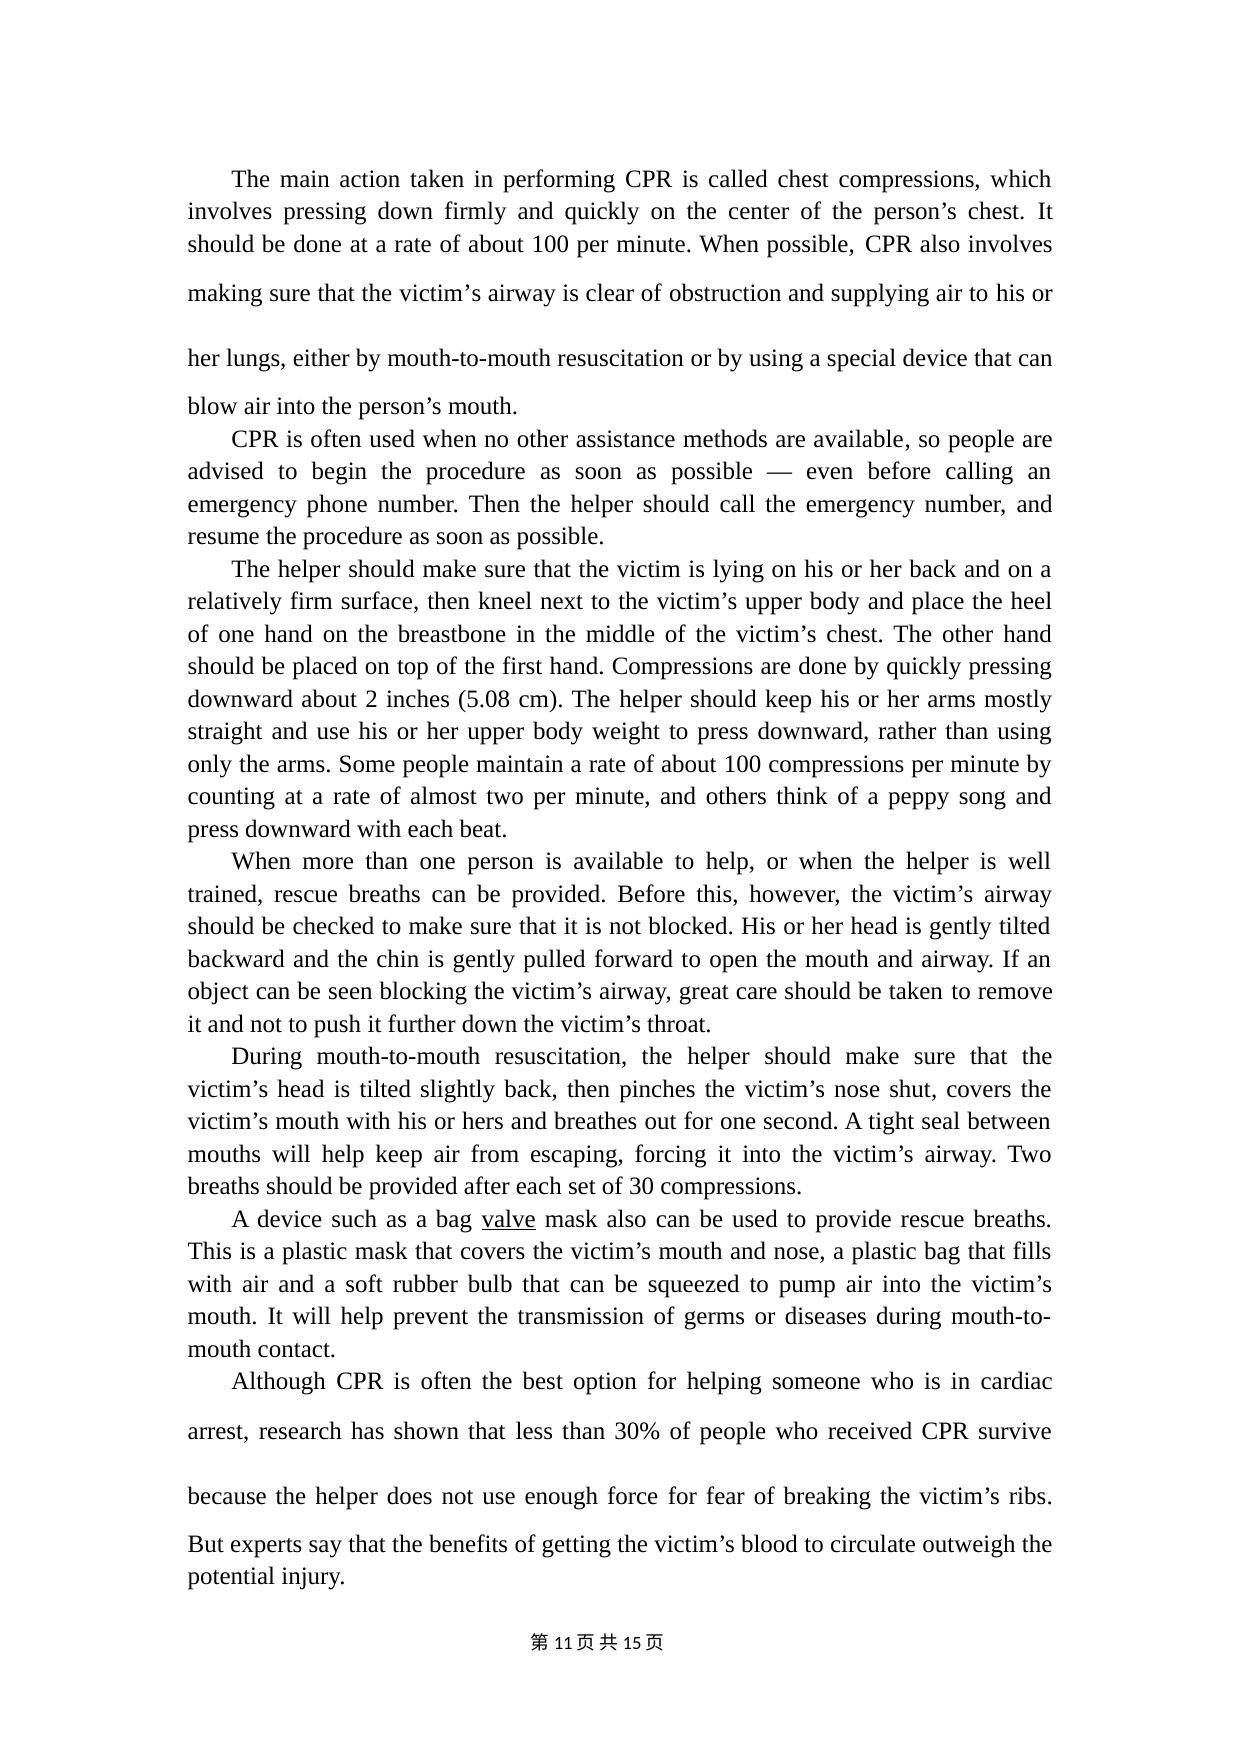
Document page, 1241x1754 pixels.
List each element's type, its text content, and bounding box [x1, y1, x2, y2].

text During mouth-to-mouth resuscitation, the helper should make sure that the victim’s head is tilted slightly back, then pinches the victim’s nose shut, covers the victim’s mouth with his or hers and breathes out for one second. A tight seal between mouths will help keep air from escaping, forcing it into the victim’s airway. Two breaths should be provided after each set of 30 compressions. [187, 1039, 1053, 1202]
text A device such as a bag valve mask also can be used to provide rescue breaths. This is a plastic mask that covers the victim’s mouth and nose, a plastic bag that fills with air and a soft rubber bulb that can be squeezed to pump air into the victim’s mouth. It will help prevent the transmission of germs or diseases during mouth-to-mouth contact. [187, 1202, 1053, 1364]
text CPR is often used when no other assistance methods are available, so people are advised to begin the procedure as soon as possible — even before calling an emergency phone number. Then the helper should call the emergency number, and resume the procedure as soon as possible. [187, 422, 1053, 552]
text The main action taken in performing CPR is called chest compressions, which involves pressing down firmly and quickly on the center of the person’s chest. It should be done at a rate of about 100 per minute. When possible, CPR also involves making sure that the victim’s airway is clear of obstruction and supplying air to his or her lungs, either by mouth-to-mouth resuscitation or by using a special device that can blow air into the person’s mouth. [187, 162, 1053, 422]
text The helper should make sure that the victim is lying on his or her back and on a relatively firm surface, then kneel next to the victim’s upper body and place the heel of one hand on the breastbone in the middle of the victim’s chest. The other hand should be placed on top of the first hand. Compressions are done by quickly pressing downward about 2 inches (5.08 cm). The helper should keep his or her arms mostly straight and use his or her upper body weight to press downward, rather than using only the arms. Some people maintain a rate of about 100 compressions per minute by counting at a rate of almost two per minute, and others think of a peppy song and press downward with each beat. [187, 552, 1053, 844]
text Although CPR is often the best option for helping someone who is in cardiac arrest, research has shown that less than 30% of people who received CPR survive because the helper does not use enough force for fear of breaking the victim’s ribs. But experts say that the benefits of getting the victim’s blood to circulate outweigh the potential injury. [187, 1364, 1053, 1592]
text When more than one person is available to help, or when the helper is well trained, rescue breaths can be provided. Before this, however, the victim’s airway should be checked to make sure that it is not blocked. His or her head is gently tilted backward and the chin is gently pulled forward to open the mouth and airway. If an object can be seen blocking the victim’s airway, great care should be taken to remove it and not to push it further down the victim’s throat. [187, 844, 1053, 1039]
